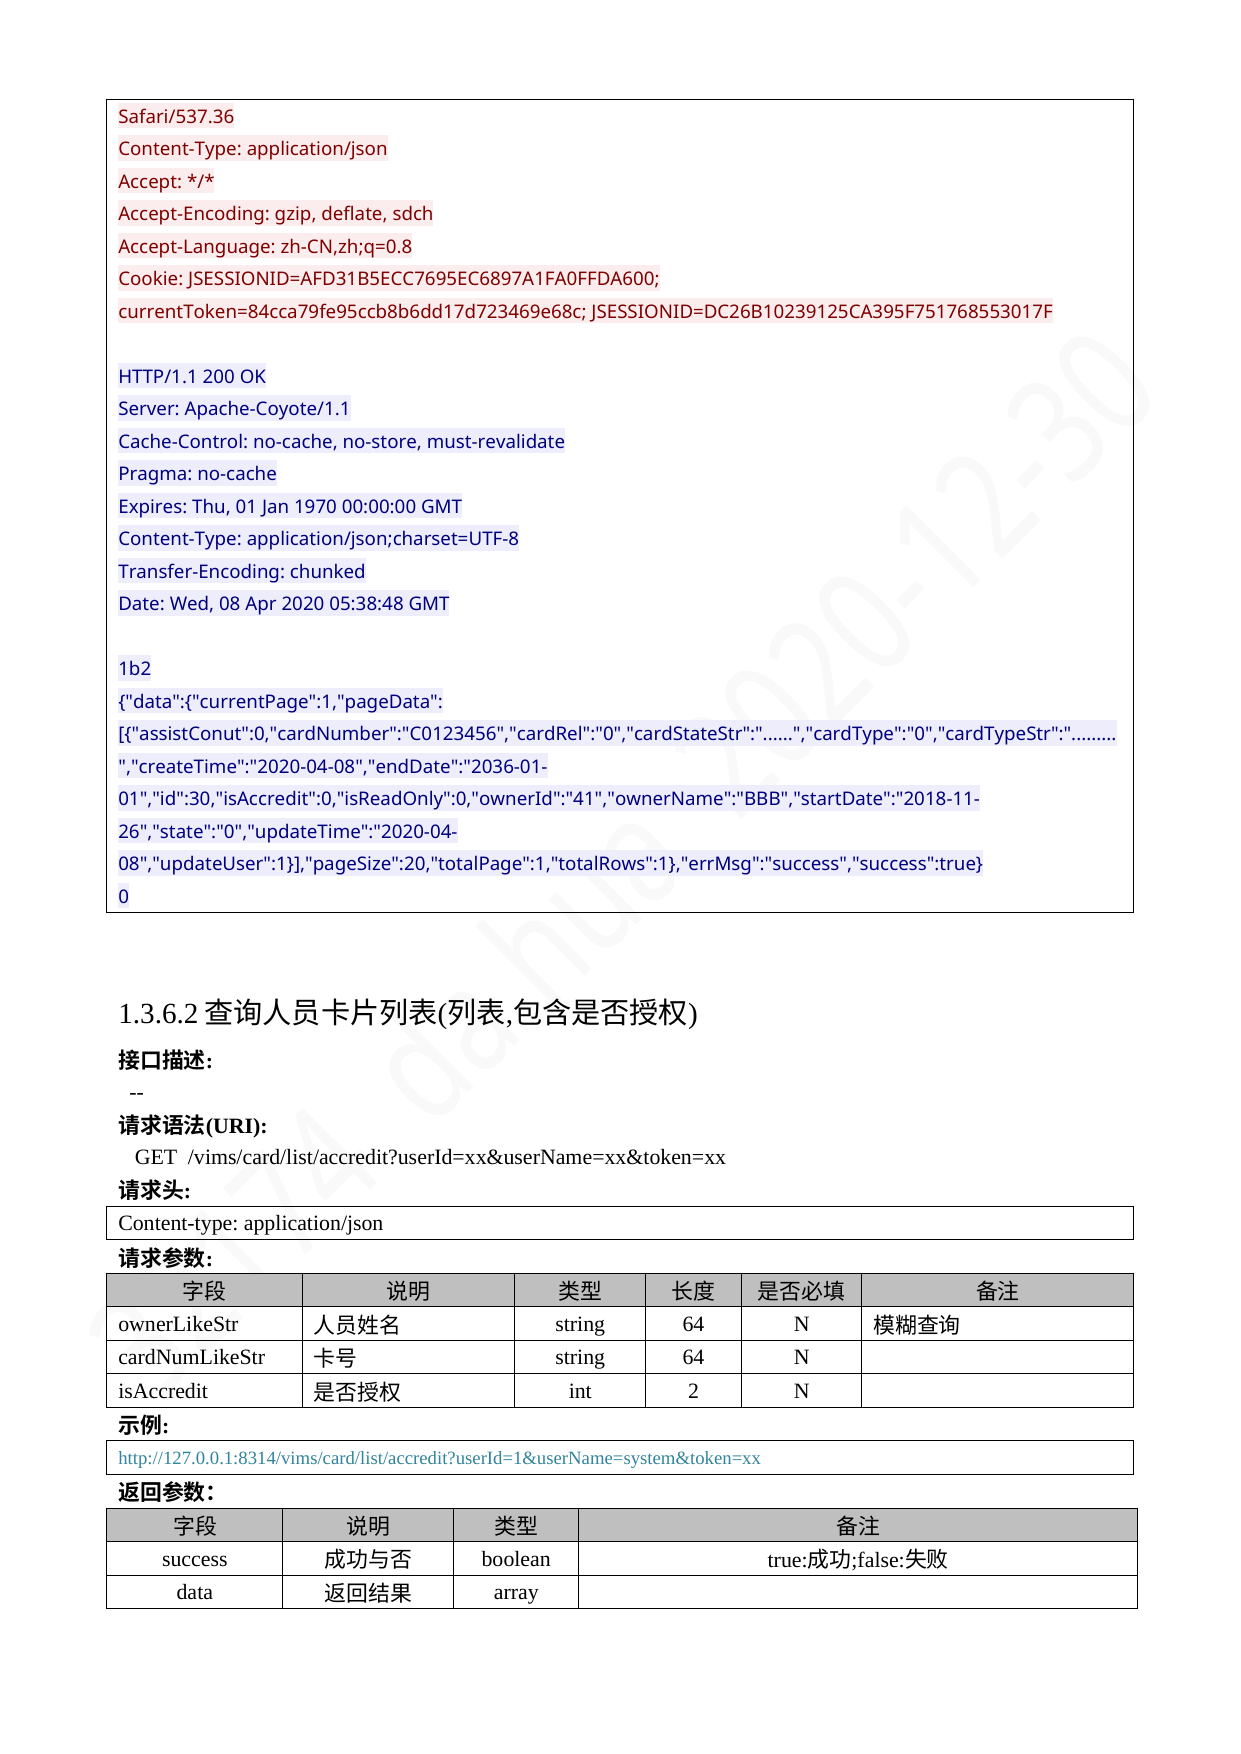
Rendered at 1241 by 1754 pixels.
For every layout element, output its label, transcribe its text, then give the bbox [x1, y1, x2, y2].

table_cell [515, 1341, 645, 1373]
text 请求头: [118, 1173, 1122, 1206]
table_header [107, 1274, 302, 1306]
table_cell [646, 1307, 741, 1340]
text 请求语法(URI): [118, 1108, 1122, 1141]
subtitle 1.3.6.2查询人员卡片列表(列表,包含是否授权) [118, 978, 1122, 1043]
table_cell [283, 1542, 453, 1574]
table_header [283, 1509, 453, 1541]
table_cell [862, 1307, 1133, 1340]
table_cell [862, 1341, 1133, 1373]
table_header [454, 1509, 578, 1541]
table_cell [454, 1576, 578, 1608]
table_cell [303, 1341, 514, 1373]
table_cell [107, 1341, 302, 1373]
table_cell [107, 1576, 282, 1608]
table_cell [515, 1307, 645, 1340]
text 返回参数： [118, 1475, 1122, 1507]
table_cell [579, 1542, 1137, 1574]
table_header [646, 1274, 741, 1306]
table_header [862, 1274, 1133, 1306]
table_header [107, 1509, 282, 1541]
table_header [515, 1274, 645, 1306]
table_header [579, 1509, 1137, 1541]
text 请求参数: [118, 1240, 1122, 1273]
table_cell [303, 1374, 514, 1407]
text 示例: [118, 1408, 1122, 1440]
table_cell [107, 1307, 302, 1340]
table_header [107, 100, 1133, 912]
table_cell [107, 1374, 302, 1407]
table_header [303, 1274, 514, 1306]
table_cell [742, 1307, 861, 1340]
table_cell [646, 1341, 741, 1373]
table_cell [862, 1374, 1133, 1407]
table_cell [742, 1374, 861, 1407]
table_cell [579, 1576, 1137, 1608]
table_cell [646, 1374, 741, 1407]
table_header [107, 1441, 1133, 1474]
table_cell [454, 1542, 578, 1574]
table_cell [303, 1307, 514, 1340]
text 接口描述: [118, 1043, 1122, 1076]
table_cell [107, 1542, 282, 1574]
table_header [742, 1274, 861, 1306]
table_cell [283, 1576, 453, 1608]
text GET /vims/card/list/accredit?userId=xx&userName=xx&token=xx [118, 1141, 1122, 1173]
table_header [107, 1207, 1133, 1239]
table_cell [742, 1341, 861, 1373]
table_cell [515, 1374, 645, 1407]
text -- [118, 1076, 1122, 1108]
